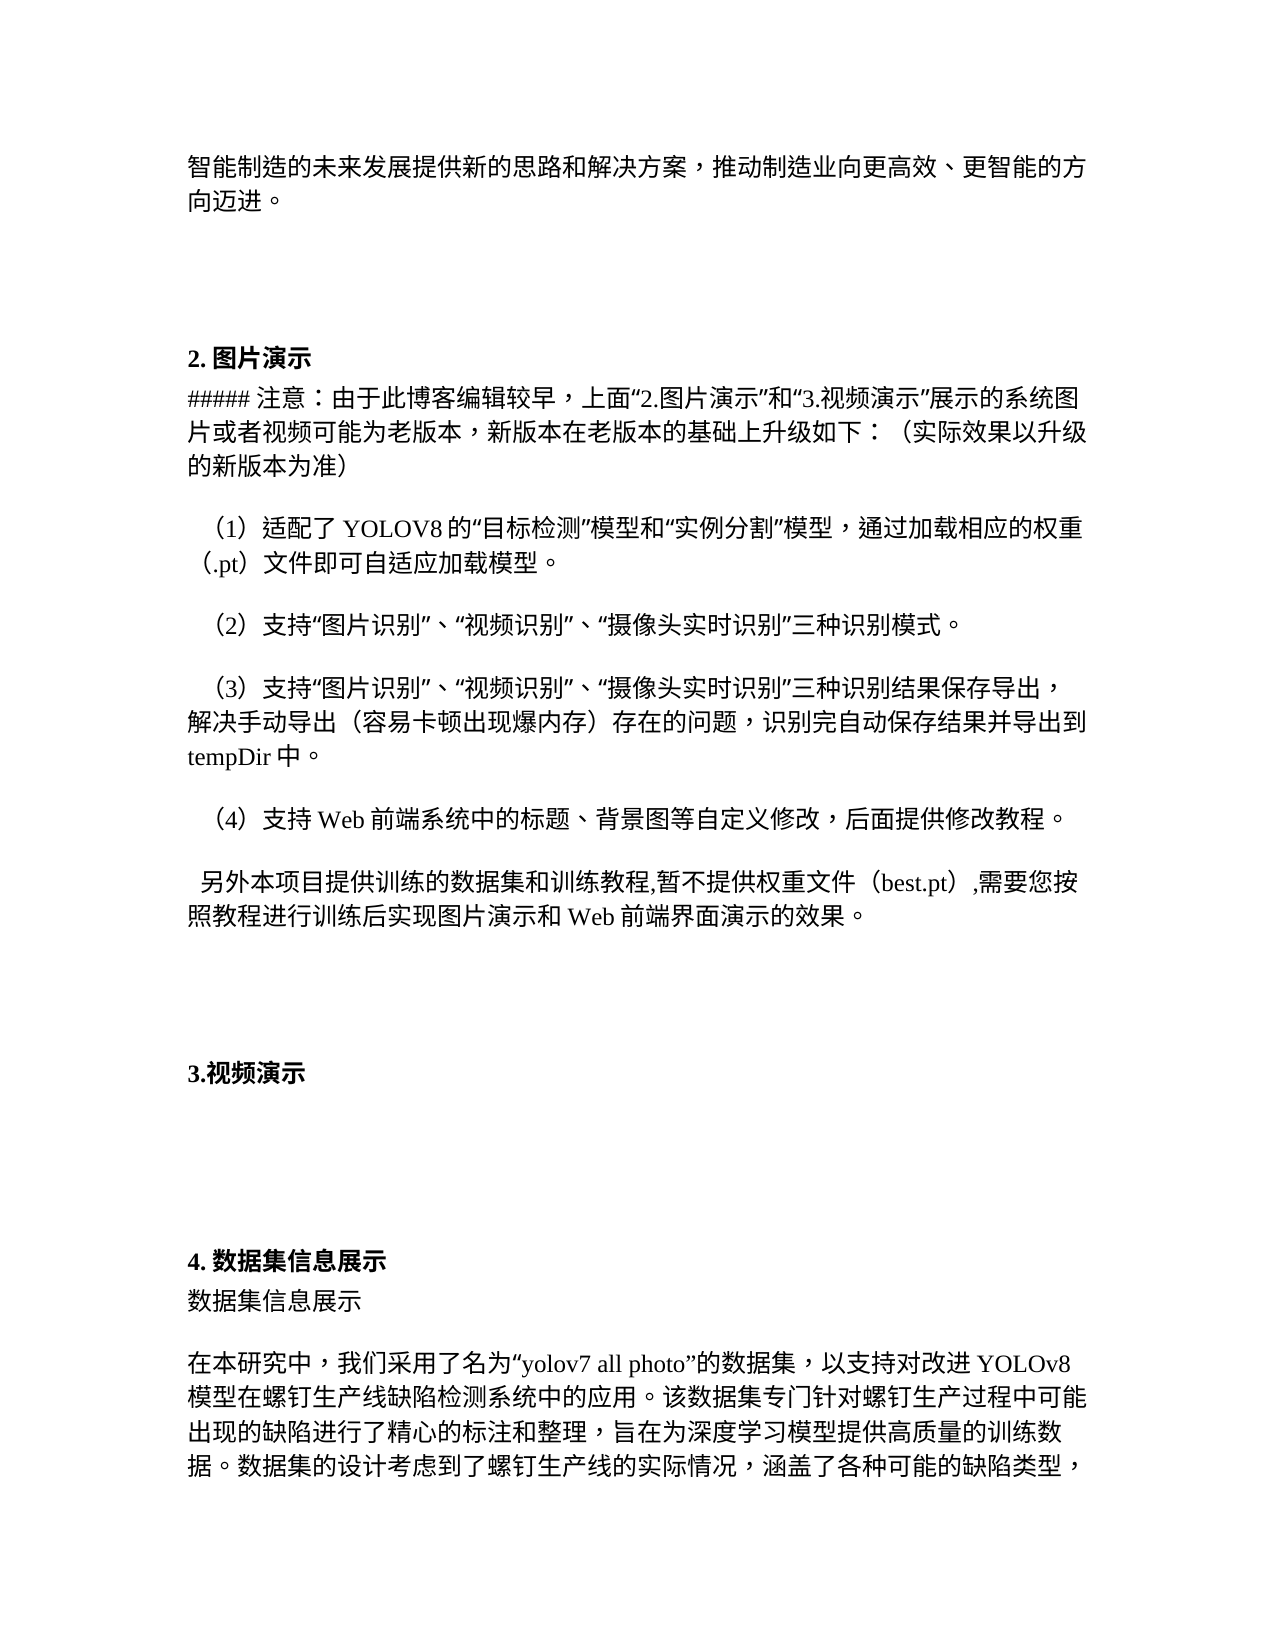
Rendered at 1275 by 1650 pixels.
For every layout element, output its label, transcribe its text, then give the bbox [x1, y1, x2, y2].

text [187, 150, 1087, 218]
subtitle 4. 数据集信息展示 [187, 1244, 1087, 1278]
subtitle 2. 图片演示 [187, 341, 1087, 375]
text ##### 注意：由于此博客编辑较早，上面“2.图片演示”和“3.视频演示”展示的系统图片或者视频可能为老版本，新版本在老版本的基础上升级如下：（实际效果以升级的新版本为准） （1）适配了YOLOV8的“目标检测”模型和“实例分割”模型，通过加载相应的权重（.pt）文件即可自适应加载模型。 （2）支持“图片识别”、“视频识别”、“摄像头实时识别”三种识别模式。 （3）支持“图片识别”、“视频识别”、“摄像头实时识别”三种识别结果保存导出，解决手动导出（容易卡顿出现爆内存）存在的问题，识别完自动保存结果并导出到tempDir中。 （4）支持Web前端系统中的标题、背景图等自定义修改，后面提供修改教程。 另外本项目提供训练的数据集和训练教程,暂不提供权重文件（best.pt）,需要您按照教程进行训练后实现图片演示和Web前端界面演示的效果。 [187, 380, 1087, 933]
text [187, 1283, 1087, 1482]
subtitle 3.视频演示 [187, 1056, 1087, 1090]
